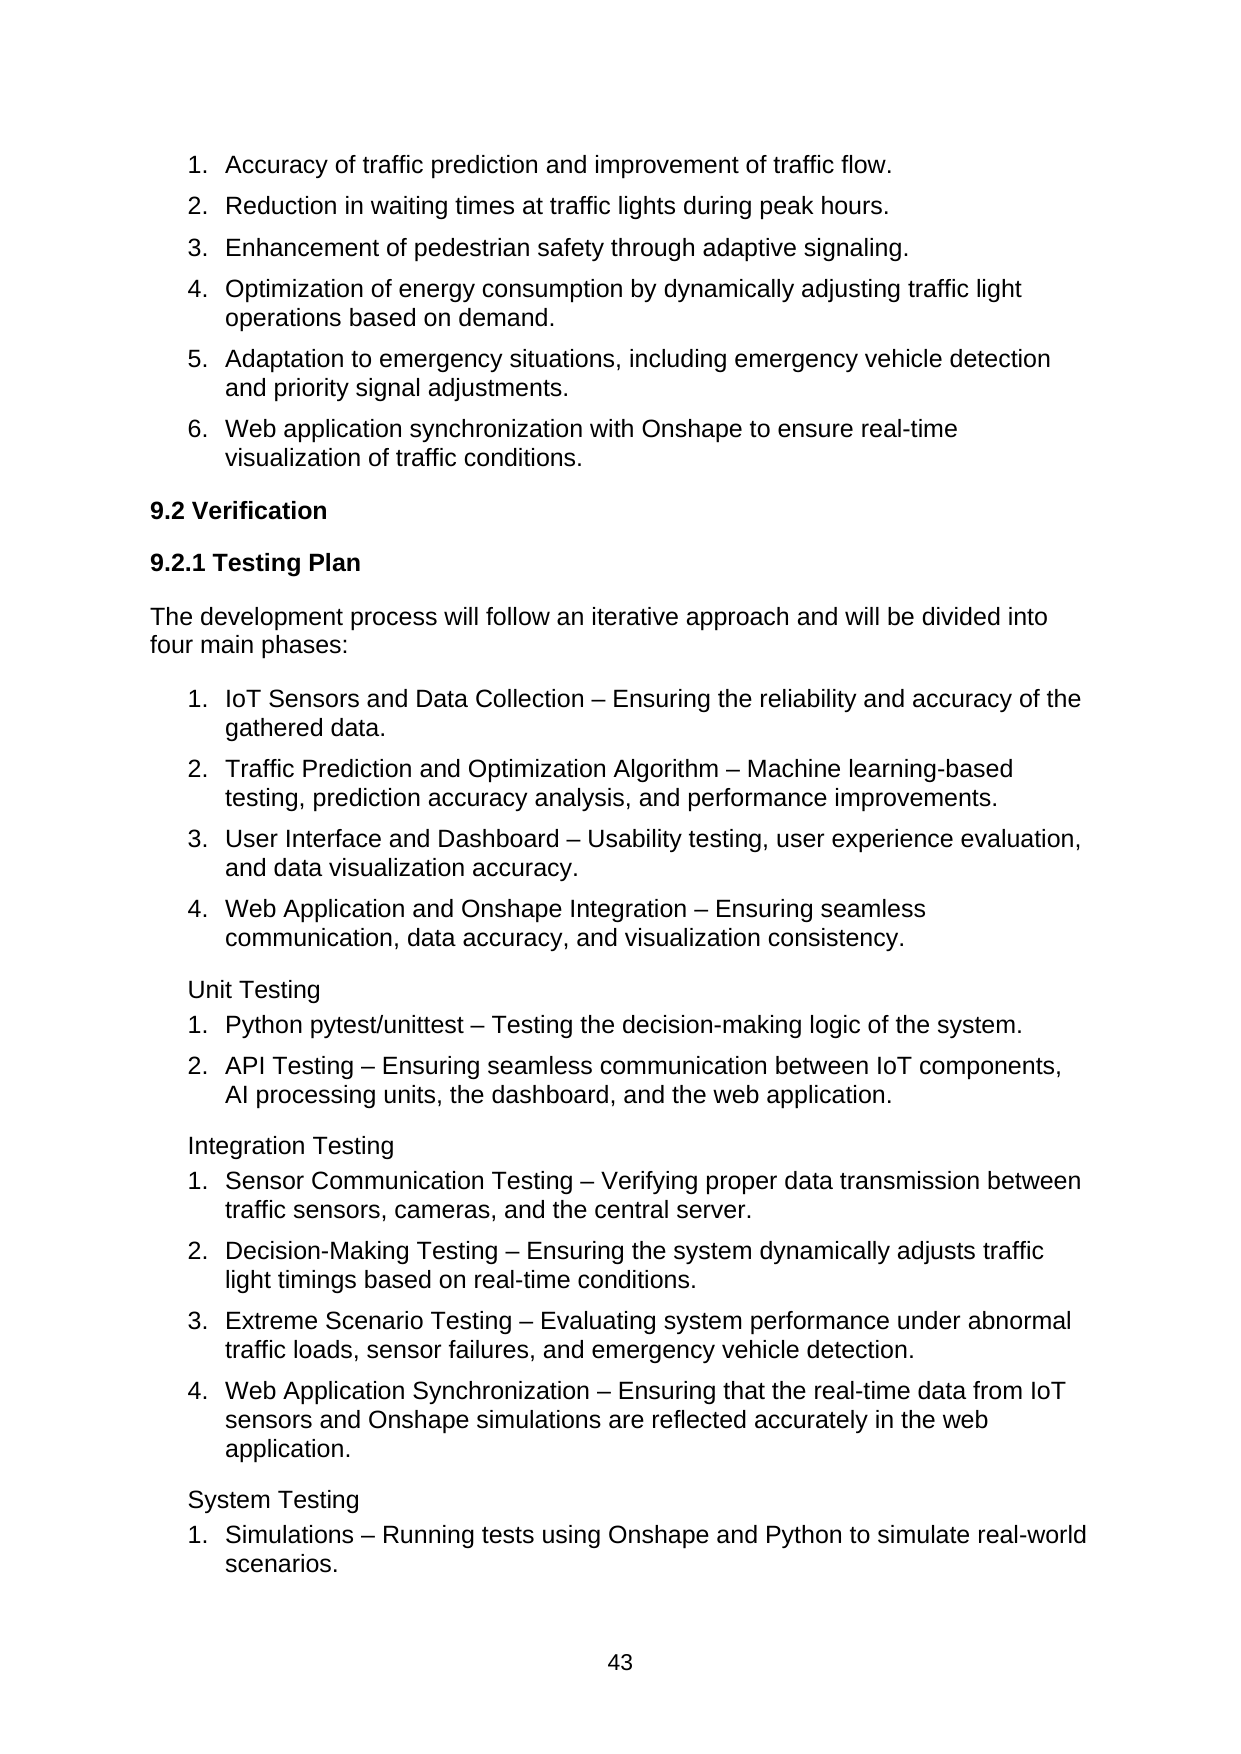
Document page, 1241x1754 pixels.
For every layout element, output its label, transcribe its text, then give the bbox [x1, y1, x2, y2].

list Optimization of energy consumption by dynamically adjusting traffic light operations based on demand. [187, 274, 1090, 331]
list Web application synchronization with Onshape to ensure real-time visualization of traffic conditions. [187, 414, 1090, 471]
subtitle 9.2.1 Testing Plan [150, 548, 1090, 577]
list Python pytest/unittest – Testing the decision-making logic of the system. [187, 1009, 1090, 1038]
list Accuracy of traffic prediction and improvement of traffic flow. [187, 150, 1090, 179]
list Web Application and Onshape Integration – Ensuring seamless communication, data accuracy, and visualization consistency. [187, 894, 1090, 952]
subtitle Unit Testing [187, 974, 1090, 1003]
list Sensor Communication Testing – Verifying proper data transmission between traffic sensors, cameras, and the central server. [187, 1166, 1090, 1224]
list IoT Sensors and Data Collection – Ensuring the reliability and accuracy of the gathered data. [187, 684, 1090, 742]
list Traffic Prediction and Optimization Algorithm – Machine learning-based testing, prediction accuracy analysis, and performance improvements. [187, 754, 1090, 812]
list API Testing – Ensuring seamless communication between IoT components, AI processing units, the dashboard, and the web application. [187, 1051, 1090, 1108]
list Web Application Synchronization – Ensuring that the real-time data from IoT sensors and Onshape simulations are reflected accurately in the web application. [187, 1376, 1090, 1462]
subtitle System Testing [187, 1485, 1090, 1514]
list Adaptation to emergency situations, including emergency vehicle detection and priority signal adjustments. [187, 344, 1090, 401]
text The development process will follow an iterative approach and will be divided into four main phases: [150, 602, 1090, 659]
list Decision-Making Testing – Ensuring the system dynamically adjusts traffic light timings based on real-time conditions. [187, 1236, 1090, 1294]
subtitle Integration Testing [187, 1131, 1090, 1160]
list Enhancement of pedestrian safety through adaptive signaling. [187, 232, 1090, 261]
list User Interface and Dashboard – Usability testing, user experience evaluation, and data visualization accuracy. [187, 824, 1090, 882]
list Reduction in waiting times at traffic lights during peak hours. [187, 191, 1090, 220]
list Extreme Scenario Testing – Evaluating system performance under abnormal traffic loads, sensor failures, and emergency vehicle detection. [187, 1306, 1090, 1364]
subtitle 9.2 Verification [150, 496, 1090, 525]
list Simulations – Running tests using Onshape and Python to simulate real-world scenarios. [187, 1520, 1090, 1578]
